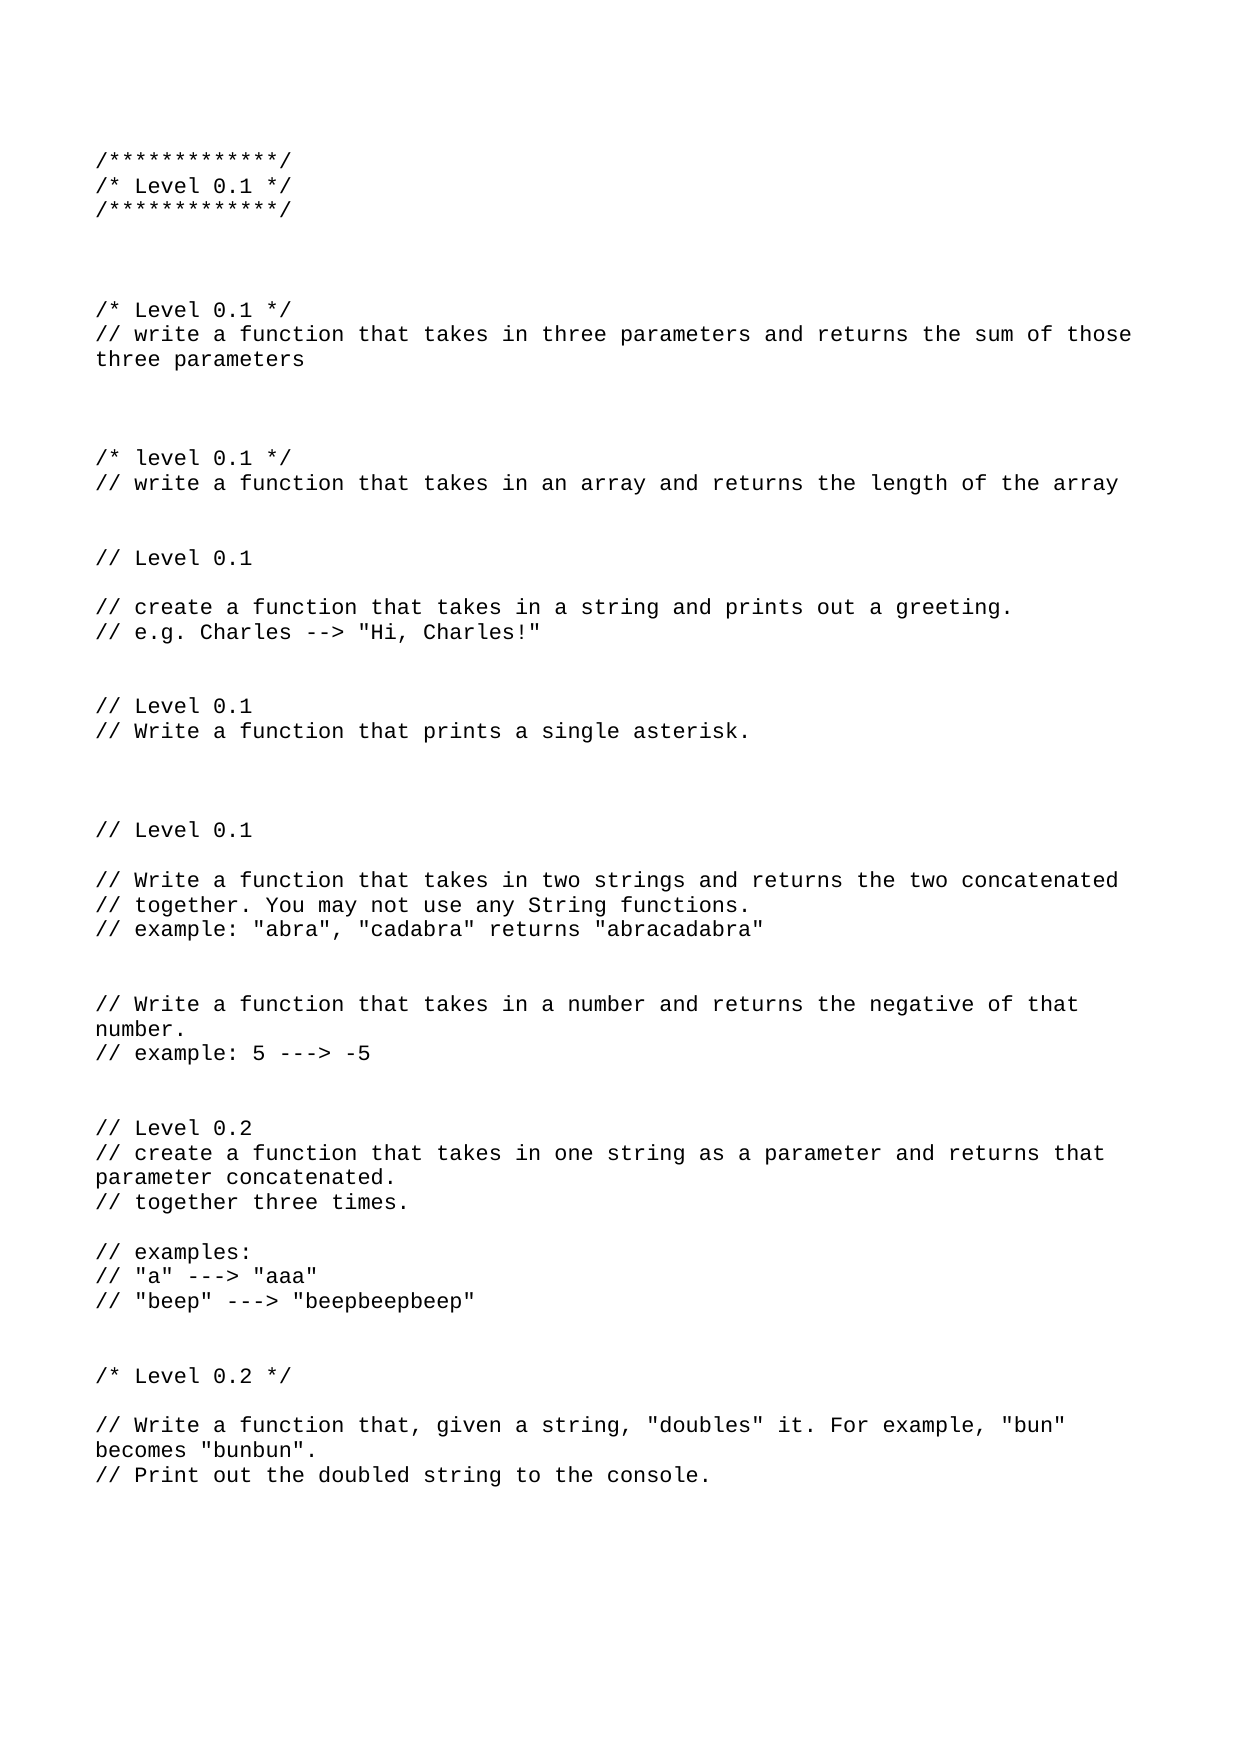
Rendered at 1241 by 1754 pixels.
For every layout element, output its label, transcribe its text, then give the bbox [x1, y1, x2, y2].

text // together. You may not use any String functions. [95, 894, 1146, 918]
text // example: "abra", "cadabra" returns "abracadabra" [95, 918, 1146, 943]
text /* Level 0.2 */ [95, 1365, 1146, 1389]
text /* level 0.1 */ [95, 447, 1146, 472]
text // Level 0.2 [95, 1117, 1146, 1142]
text // Print out the doubled string to the console. [95, 1464, 1146, 1489]
text // Level 0.1 [95, 695, 1146, 720]
text // Level 0.1 [95, 819, 1146, 844]
text // Level 0.1 [95, 547, 1146, 571]
text // Write a function that, given a string, "doubles" it. For example, "bun" becomes "bunbun". [95, 1414, 1146, 1464]
text // Write a function that takes in a number and returns the negative of that number. [95, 993, 1146, 1042]
text // e.g. Charles --> "Hi, Charles!" [95, 621, 1146, 646]
text // create a function that takes in one string as a parameter and returns that parameter concatenated. [95, 1142, 1146, 1191]
text /* Level 0.1 */ [95, 224, 1146, 323]
text // write a function that takes in three parameters and returns the sum of those three parameters [95, 323, 1146, 373]
text // "a" ---> "aaa" [95, 1266, 1146, 1290]
text /*************/ [95, 199, 1146, 224]
text // Write a function that takes in two strings and returns the two concatenated [95, 869, 1146, 894]
text // "beep" ---> "beepbeepbeep" [95, 1290, 1146, 1315]
text // examples: [95, 1241, 1146, 1266]
text // example: 5 ---> -5 [95, 1042, 1146, 1067]
text // Write a function that prints a single asterisk. [95, 720, 1146, 745]
text /*************/ [95, 150, 1146, 175]
text /* Level 0.1 */ [95, 175, 1146, 199]
text // write a function that takes in an array and returns the length of the array [95, 472, 1146, 497]
text // together three times. [95, 1191, 1146, 1216]
text // create a function that takes in a string and prints out a greeting. [95, 596, 1146, 621]
